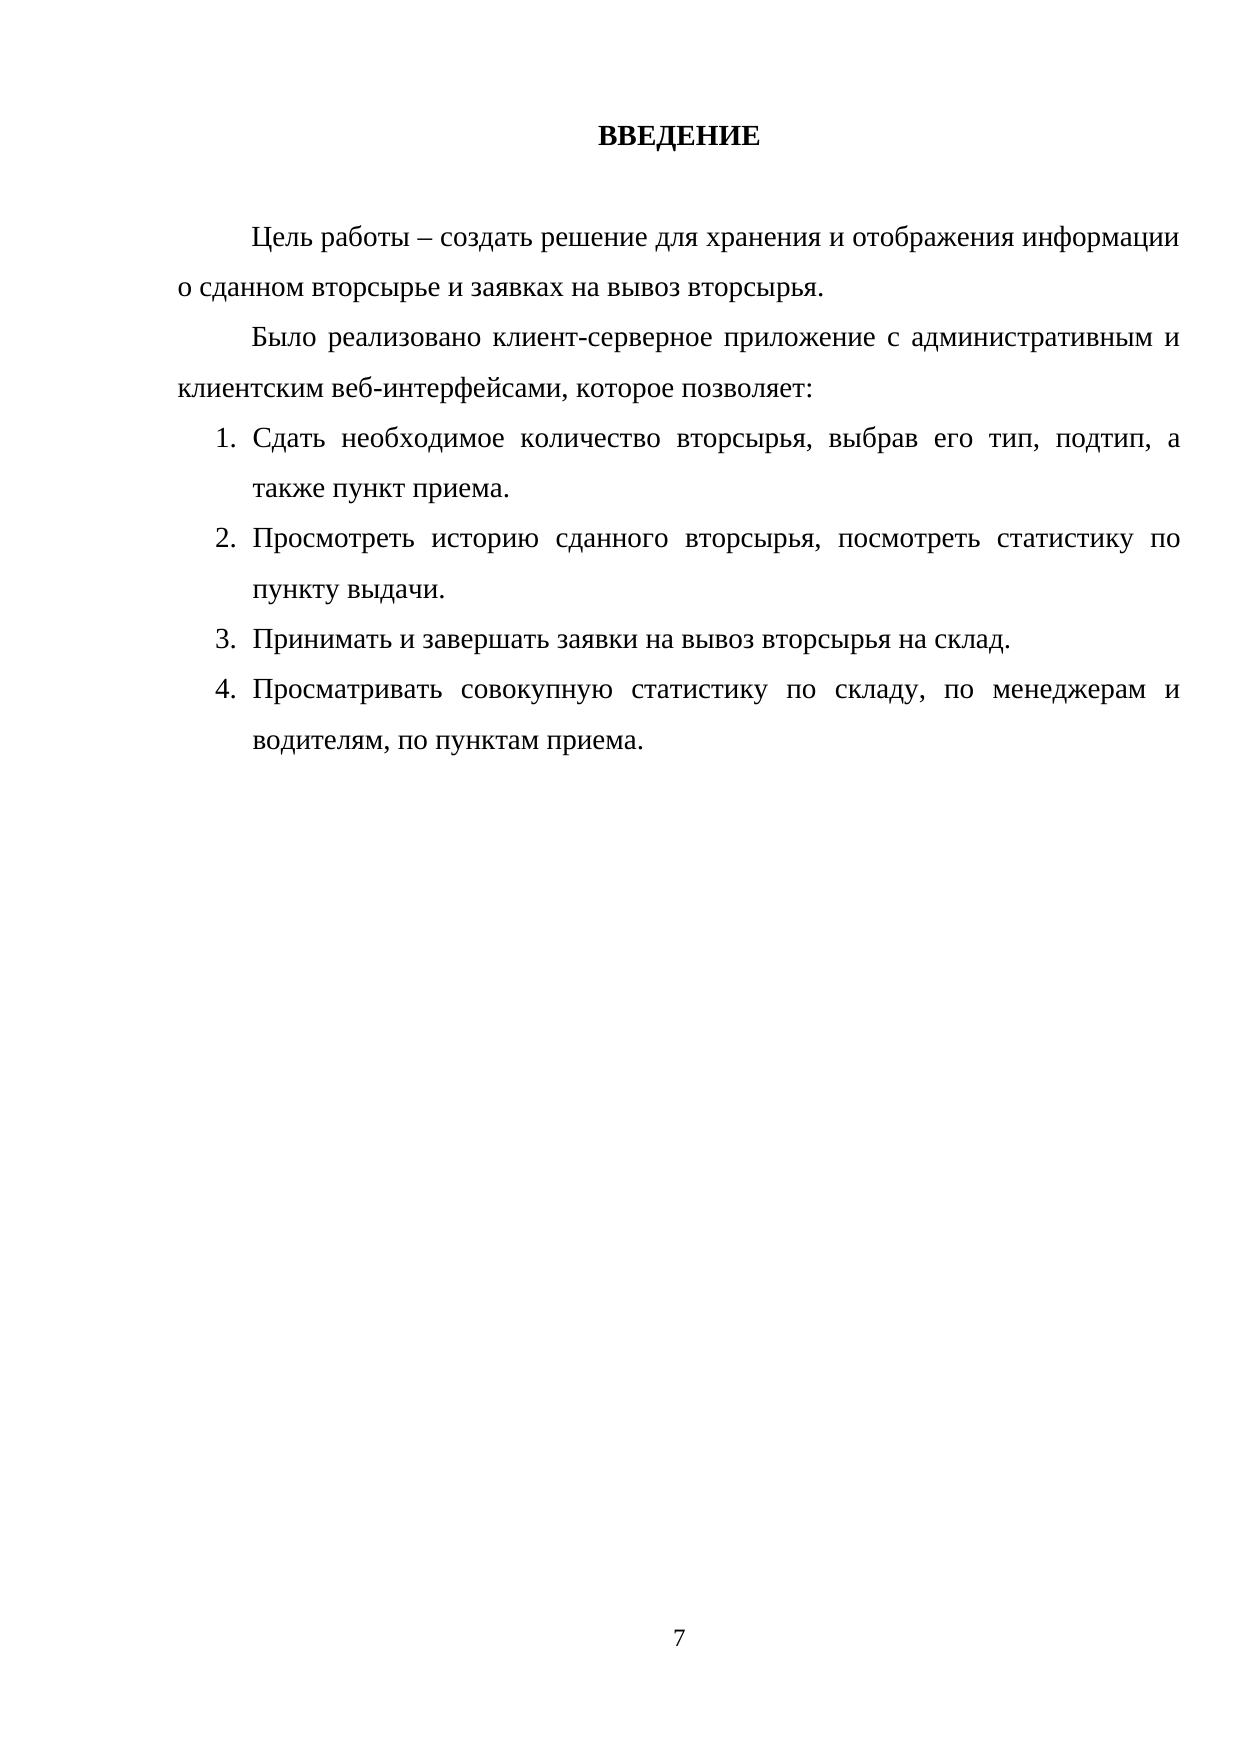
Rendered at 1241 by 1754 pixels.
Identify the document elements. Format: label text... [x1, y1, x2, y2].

list Просматривать совокупную статистику по складу, по менеджерам и водителям, по пунктам приема. [215, 672, 1181, 755]
list Принимать и завершать заявки на вывоз вторсырья на склад. [215, 621, 1181, 655]
text введение [177, 118, 1181, 152]
list Сдать необходимое количество вторсырья, выбрав его тип, подтип, а также пункт приема. [215, 420, 1181, 504]
text Цель работы – создать решение для хранения и отображения информации о сданном вторсырье и заявках на вывоз вторсырья. [177, 219, 1181, 303]
text Было реализовано клиент-серверное приложение с административным и клиентским веб-интерфейсами, которое позволяет: [177, 319, 1181, 403]
list Просмотреть историю сданного вторсырья, посмотреть статистику по пункту выдачи. [215, 521, 1181, 604]
